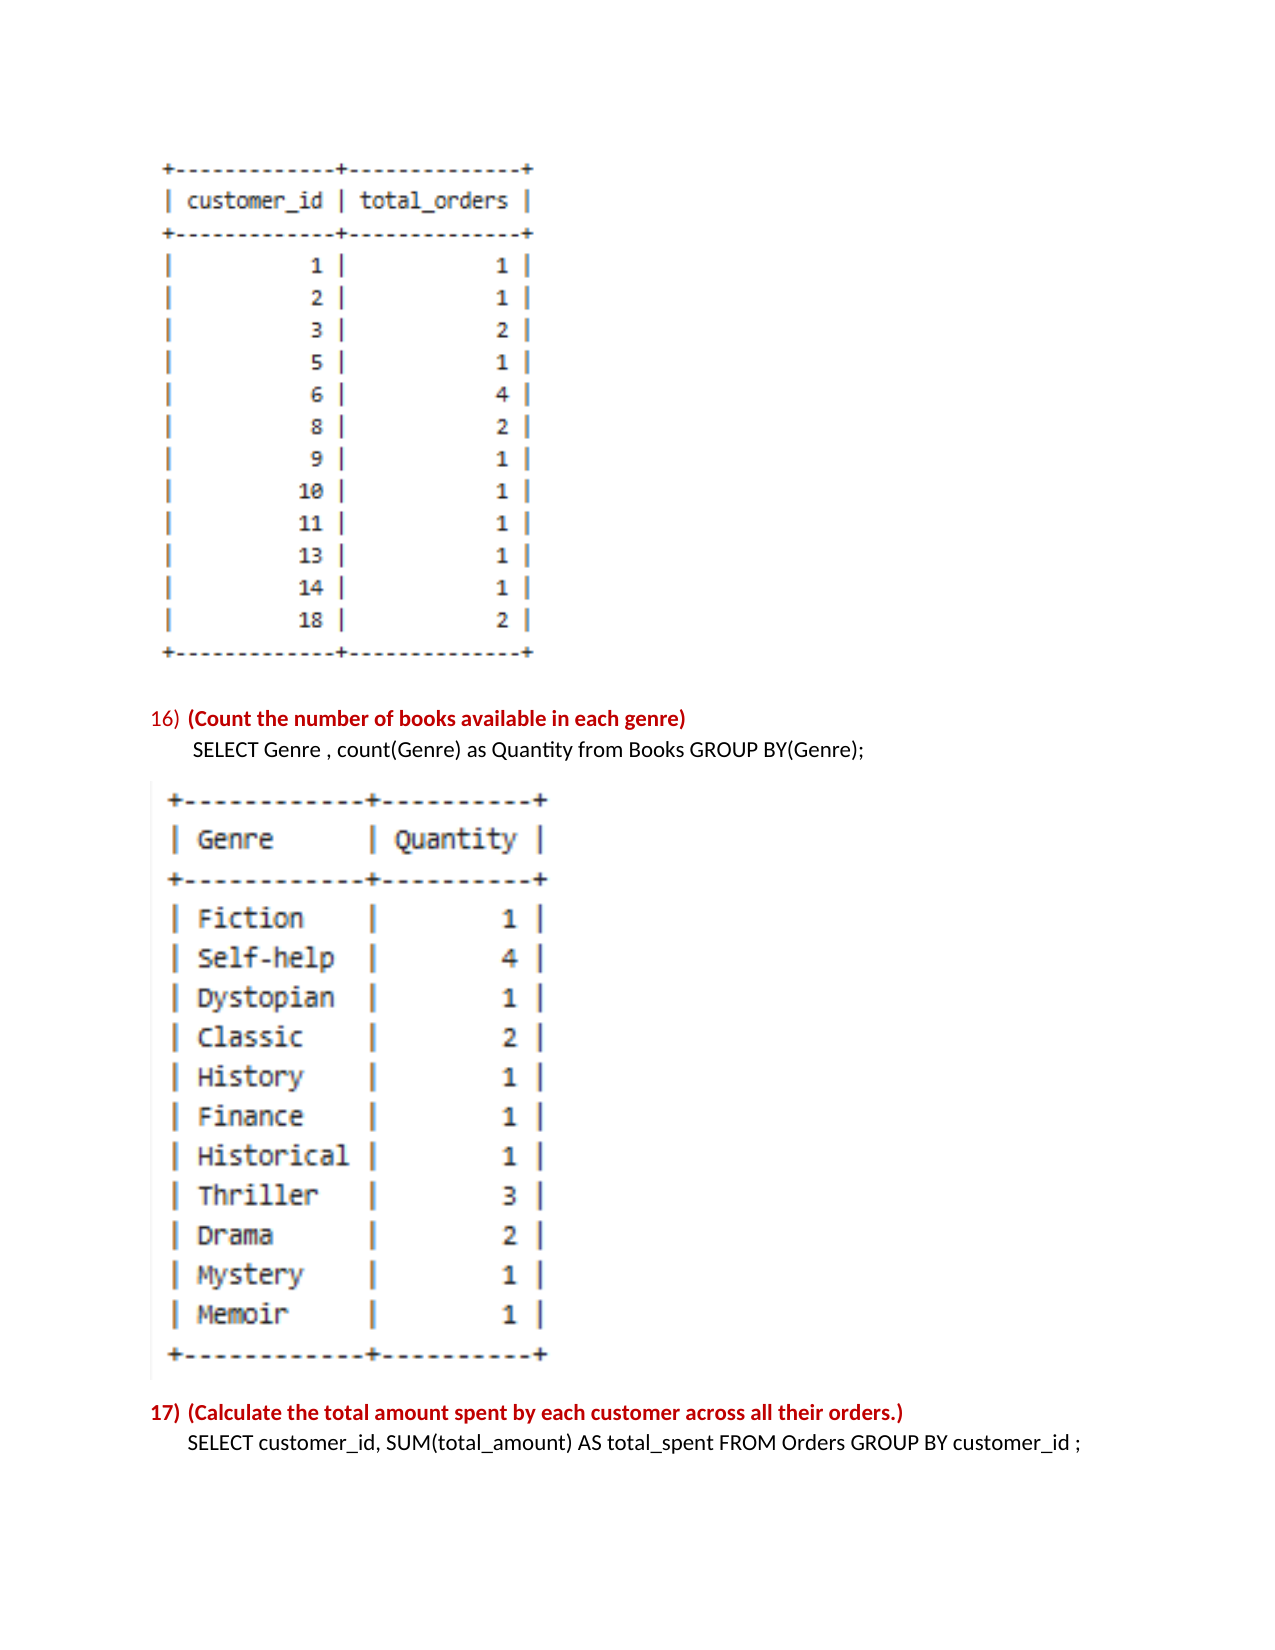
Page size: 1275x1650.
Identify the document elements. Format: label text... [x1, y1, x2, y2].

picture [150, 781, 632, 1380]
picture [150, 150, 579, 686]
list (Calculate the total amount spent by each customer across all their orders.) [150, 1398, 1125, 1426]
list (Count the number of books available in each genre) [150, 704, 1125, 732]
list SELECT customer_id, SUM(total_amount) AS total_spent FROM Orders GROUP BY customer_id ; [187, 1428, 1125, 1456]
list SELECT Genre , count(Genre) as Quantity from Books GROUP BY(Genre); [187, 735, 1125, 763]
